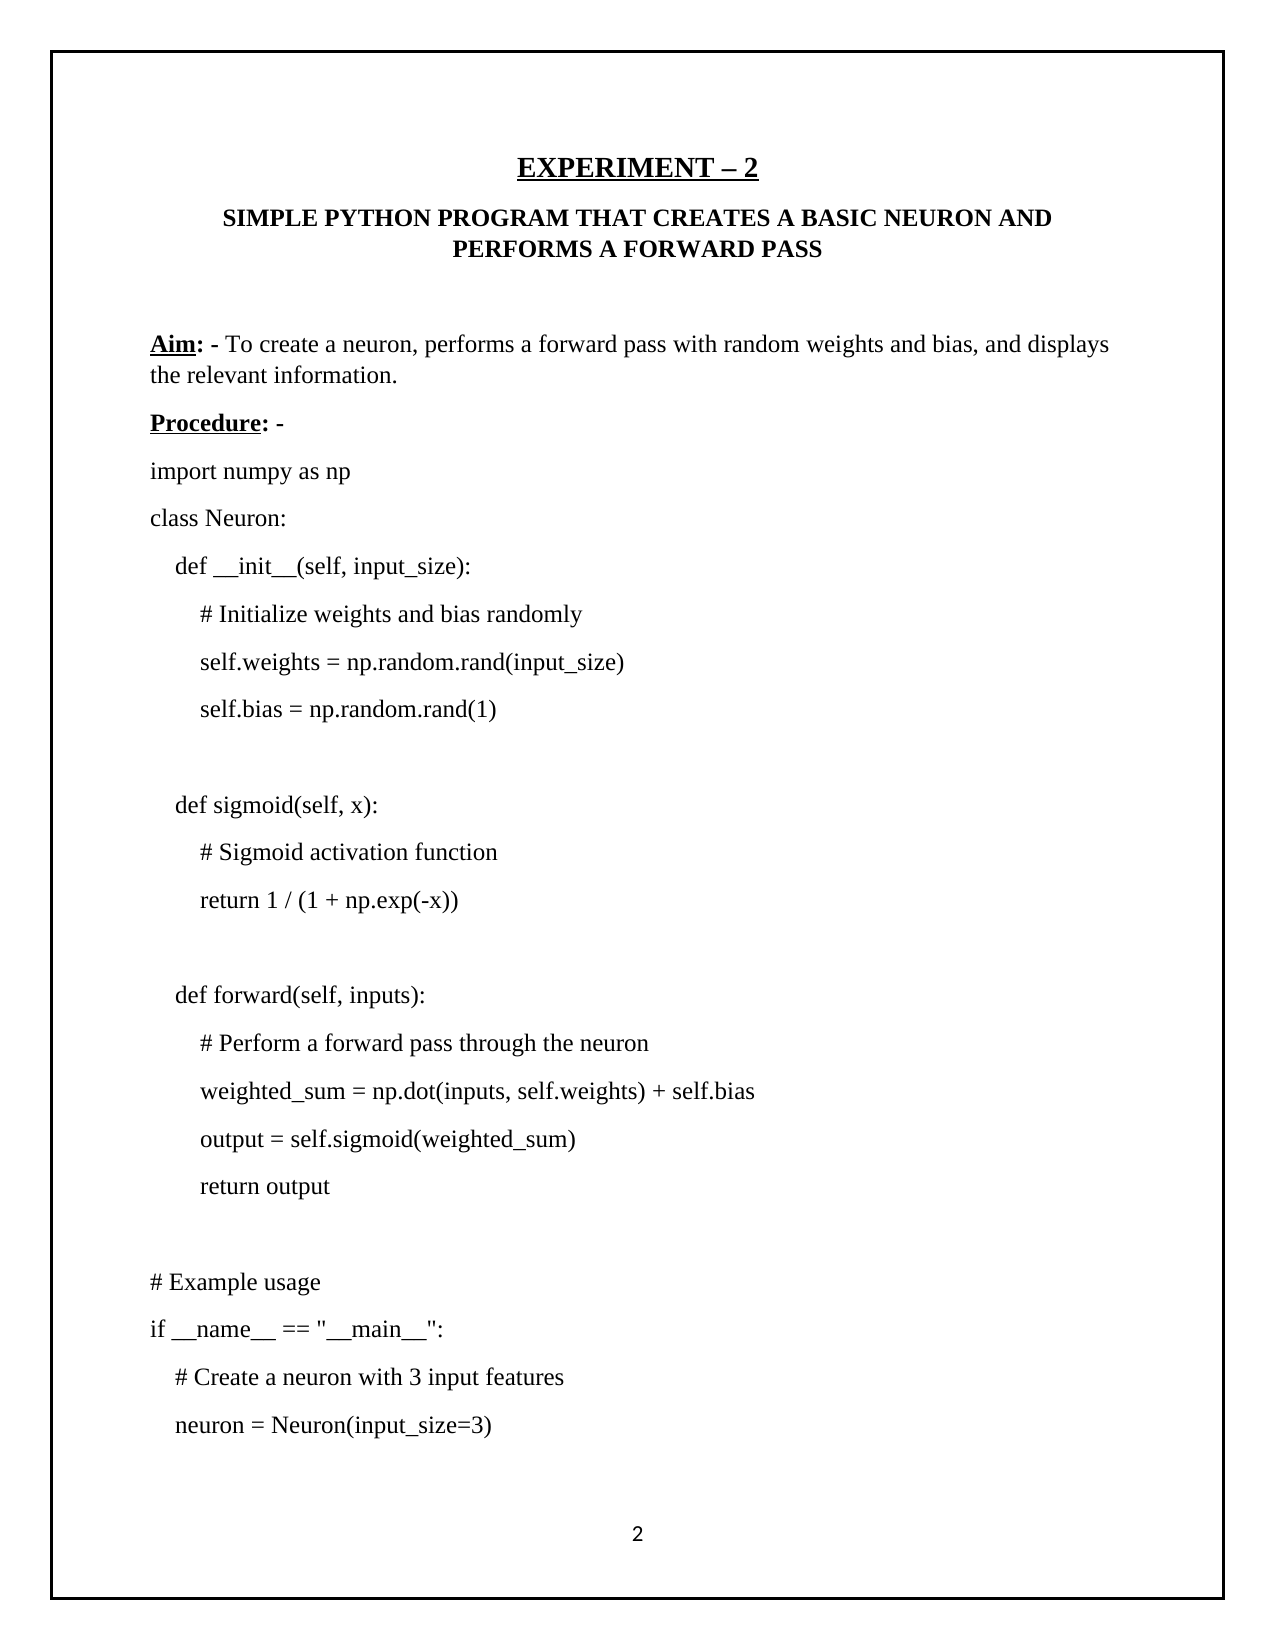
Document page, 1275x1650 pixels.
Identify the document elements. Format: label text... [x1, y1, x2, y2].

text class Neuron: [150, 503, 1125, 532]
text def forward(self, inputs): [150, 981, 1125, 1009]
text Procedure: - [150, 408, 1125, 437]
text def sigmoid(self, x): [150, 790, 1125, 818]
text output = self.sigmoid(weighted_sum) [150, 1124, 1125, 1152]
text return 1 / (1 + np.exp(-x)) [150, 885, 1125, 914]
text SIMPLE PYTHON PROGRAM THAT CREATES A BASIC NEURON AND PERFORMS A FORWARD PASS [150, 203, 1125, 263]
text def __init__(self, input_size): [150, 551, 1125, 580]
text weighted_sum = np.dot(inputs, self.weights) + self.bias [150, 1076, 1125, 1105]
text import numpy as np [150, 456, 1125, 484]
text self.weights = np.random.rand(input_size) [150, 647, 1125, 675]
text # Sigmoid activation function [150, 837, 1125, 866]
text return output [150, 1171, 1125, 1200]
text if __name__ == "__main__": [150, 1314, 1125, 1343]
text EXPERIMENT – 2 [150, 150, 1125, 183]
text Aim: - To create a neuron, performs a forward pass with random weights and bias, and displays the relevant information. [150, 329, 1125, 389]
text # Create a neuron with 3 input features [150, 1362, 1125, 1391]
text neuron = Neuron(input_size=3) [150, 1410, 1125, 1439]
text self.bias = np.random.rand(1) [150, 694, 1125, 723]
text # Example usage [150, 1267, 1125, 1296]
text # Initialize weights and bias randomly [150, 599, 1125, 628]
text # Perform a forward pass through the neuron [150, 1028, 1125, 1057]
